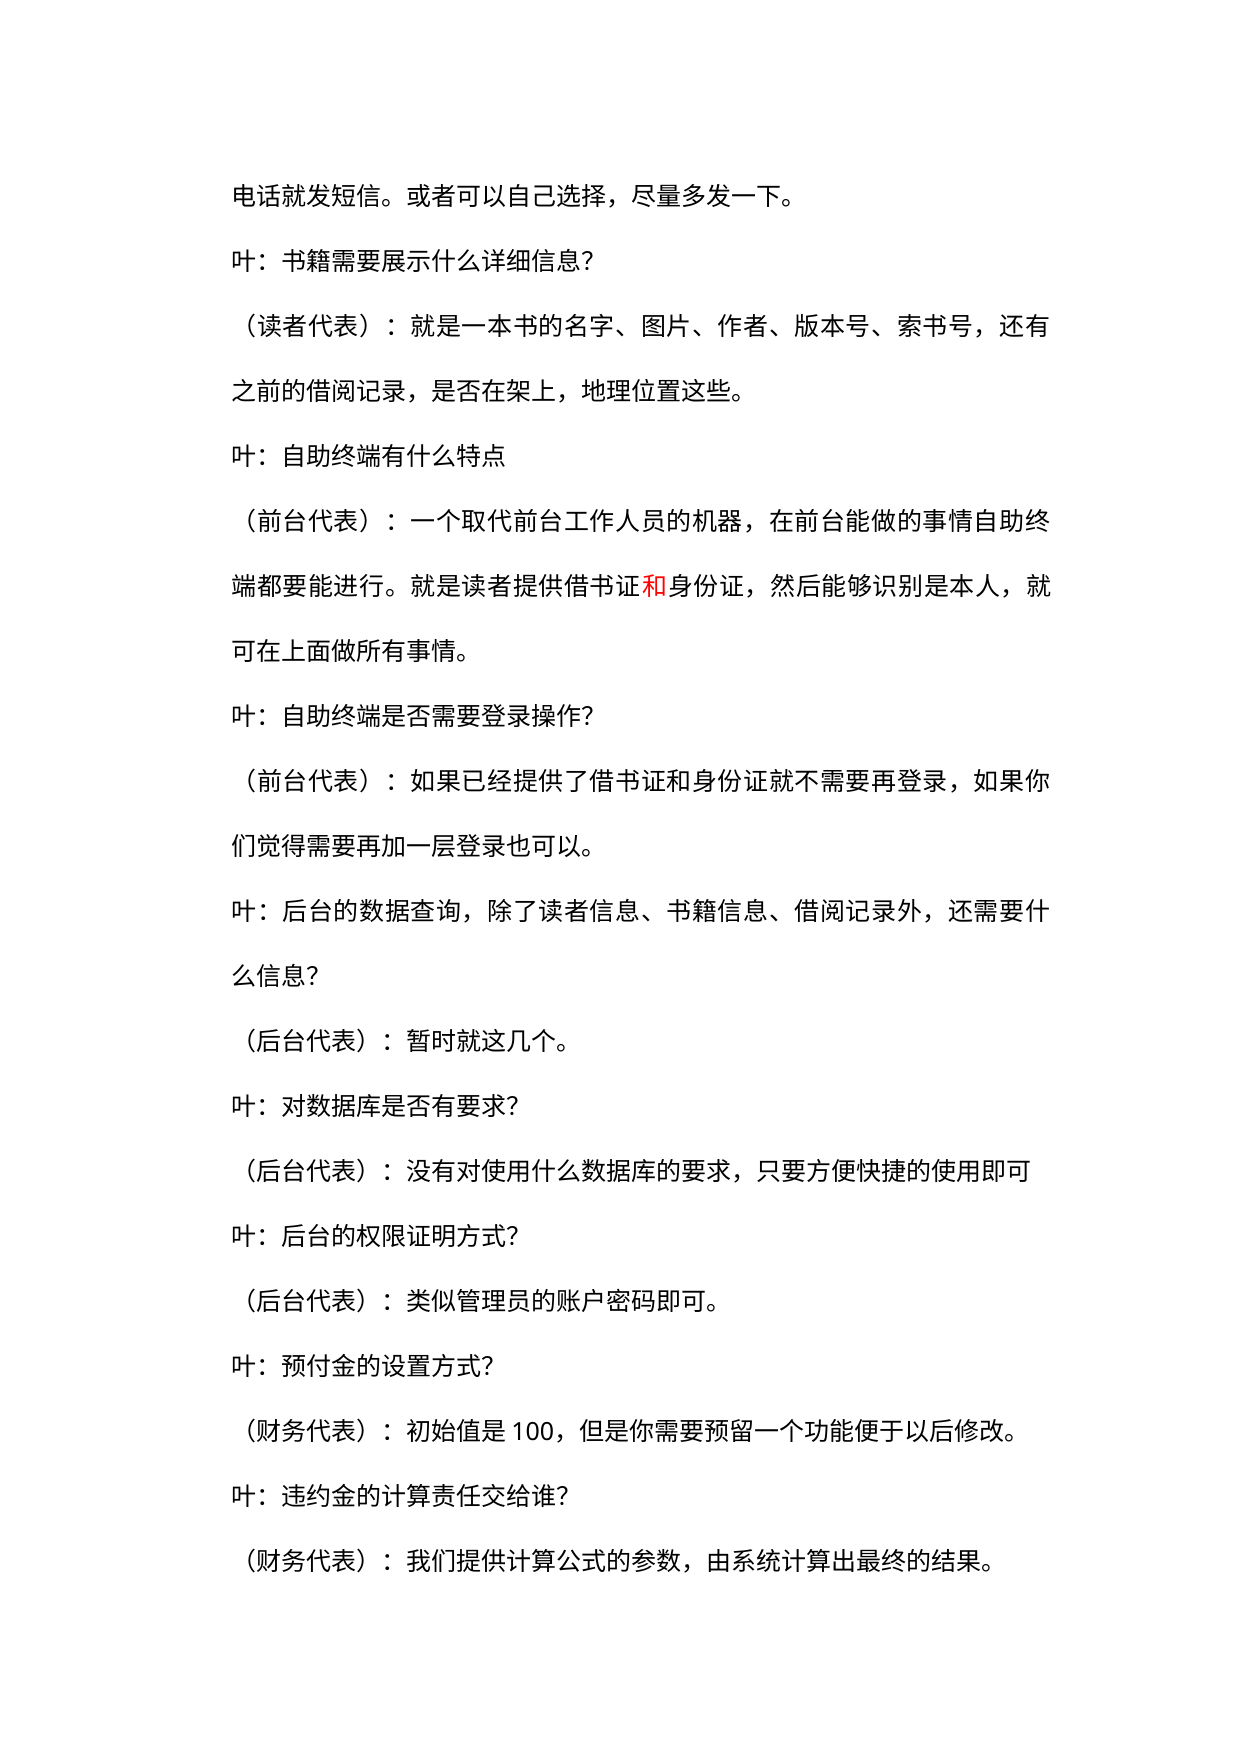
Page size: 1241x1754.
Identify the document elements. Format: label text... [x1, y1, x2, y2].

text （后台代表）：类似管理员的账户密码即可。 [231, 1267, 1053, 1332]
text （读者代表）：就是一本书的名字、图片、作者、版本号、索书号，还有之前的借阅记录，是否在架上，地理位置这些。 [231, 292, 1053, 422]
text （后台代表）：没有对使用什么数据库的要求，只要方便快捷的使用即可 [231, 1137, 1053, 1202]
text 叶：对数据库是否有要求？ [231, 1072, 1053, 1137]
text 叶：书籍需要展示什么详细信息？ [231, 227, 1053, 292]
text （前台代表）：如果已经提供了借书证和身份证就不需要再登录，如果你们觉得需要再加一层登录也可以。 [231, 747, 1053, 877]
text 叶：违约金的计算责任交给谁？ [231, 1462, 1053, 1527]
text （财务代表）：我们提供计算公式的参数，由系统计算出最终的结果。 [231, 1527, 1053, 1592]
text （前台代表）：一个取代前台工作人员的机器，在前台能做的事情自助终端都要能进行。就是读者提供借书证和身份证，然后能够识别是本人，就可在上面做所有事情。 [231, 487, 1053, 682]
text 叶：后台的数据查询，除了读者信息、书籍信息、借阅记录外，还需要什么信息？ [231, 877, 1053, 1007]
text 叶：后台的权限证明方式？ [231, 1202, 1053, 1267]
text （财务代表）：初始值是100，但是你需要预留一个功能便于以后修改。 [231, 1397, 1053, 1462]
text 叶：自助终端是否需要登录操作？ [231, 682, 1053, 747]
text （后台代表）：暂时就这几个。 [231, 1007, 1053, 1072]
text 叶：预付金的设置方式？ [231, 1332, 1053, 1397]
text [231, 162, 1053, 227]
text 叶：自助终端有什么特点 [231, 422, 1053, 487]
